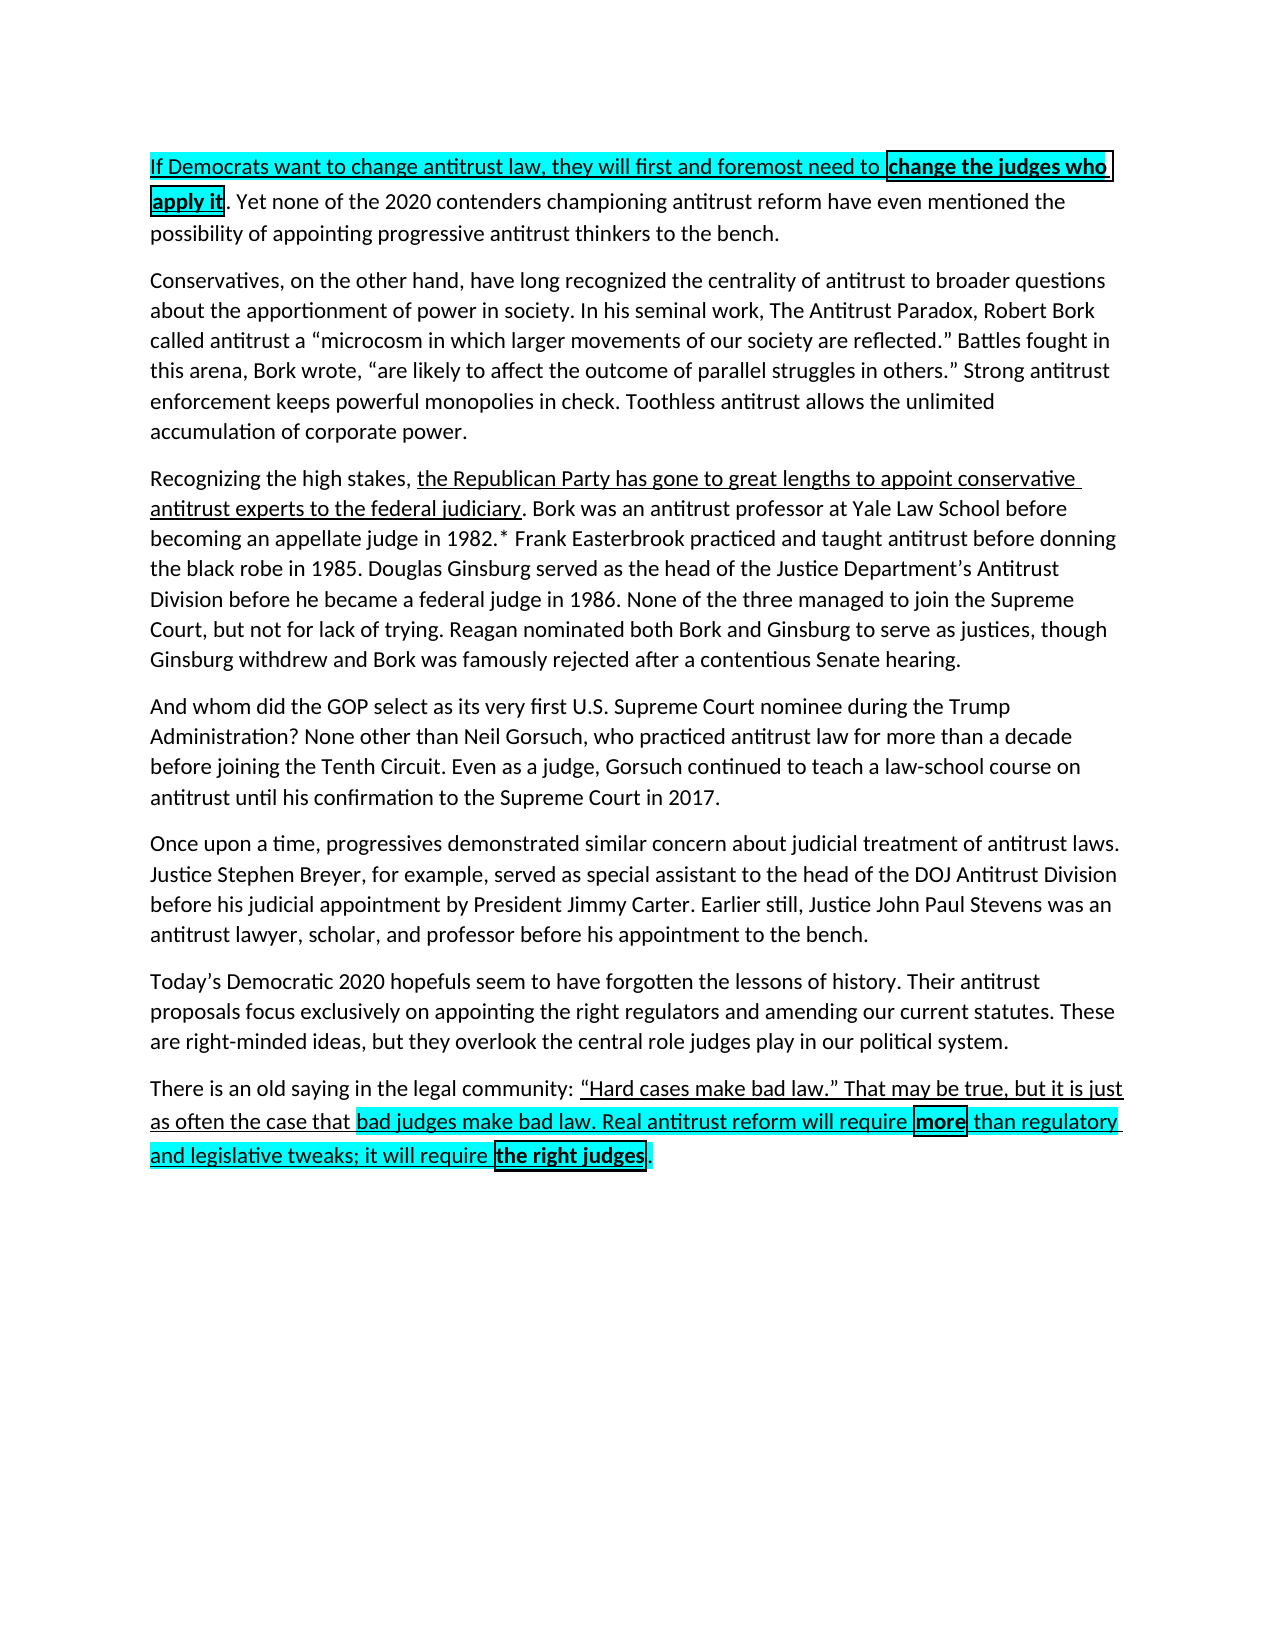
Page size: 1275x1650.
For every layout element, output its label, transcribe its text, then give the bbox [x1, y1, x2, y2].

text There is an old saying in the legal community: “Hard cases make bad law.” That may be true, but it is just as often the case that bad judges make bad law. Real antitrust reform will require more than regulatory and legislative tweaks; it will require the right judges. [150, 1074, 1125, 1172]
text Conservatives, on the other hand, have long recognized the centrality of antitrust to broader questions about the apportionment of power in society. In his seminal work, The Antitrust Paradox, Robert Bork called antitrust a “microcosm in which larger movements of our society are reflected.” Battles fought in this arena, Bork wrote, “are likely to affect the outcome of parallel struggles in others.” Strong antitrust enforcement keeps powerful monopolies in check. Toothless antitrust allows the unlimited accumulation of corporate power. [150, 266, 1125, 445]
text If Democrats want to change antitrust law, they will first and foremost need to change the judges who apply it. Yet none of the 2020 contenders championing antitrust reform have even mentioned the possibility of appointing progressive antitrust thinkers to the bench. [150, 150, 1125, 247]
text Recognizing the high stakes, the Republican Party has gone to great lengths to appoint conservative antitrust experts to the federal judiciary. Bork was an antitrust professor at Yale Law School before becoming an appellate judge in 1982.* Frank Easterbrook practiced and taught antitrust before donning the black robe in 1985. Douglas Ginsburg served as the head of the Justice Department’s Antitrust Division before he became a federal judge in 1986. None of the three managed to join the Supreme Court, but not for lack of trying. Reagan nominated both Bork and Ginsburg to serve as justices, though Ginsburg withdrew and Bork was famously rejected after a contentious Senate hearing. [150, 464, 1125, 673]
text And whom did the GOP select as its very first U.S. Supreme Court nominee during the Trump Administration? None other than Neil Gorsuch, who practiced antitrust law for more than a decade before joining the Tenth Circuit. Even as a judge, Gorsuch continued to teach a law-school course on antitrust until his confirmation to the Supreme Court in 2017. [150, 692, 1125, 811]
text Today’s Democratic 2020 hopefuls seem to have forgotten the lessons of history. Their antitrust proposals focus exclusively on appointing the right regulators and amending our current statutes. These are right-minded ideas, but they overlook the central role judges play in our political system. [150, 967, 1125, 1055]
text Once upon a time, progressives demonstrated similar concern about judicial treatment of antitrust laws. Justice Stephen Breyer, for example, served as special assistant to the head of the DOJ Antitrust Division before his judicial appointment by President Jimmy Carter. Earlier still, Justice John Paul Stevens was an antitrust lawyer, scholar, and professor before his appointment to the bench. [150, 829, 1125, 948]
